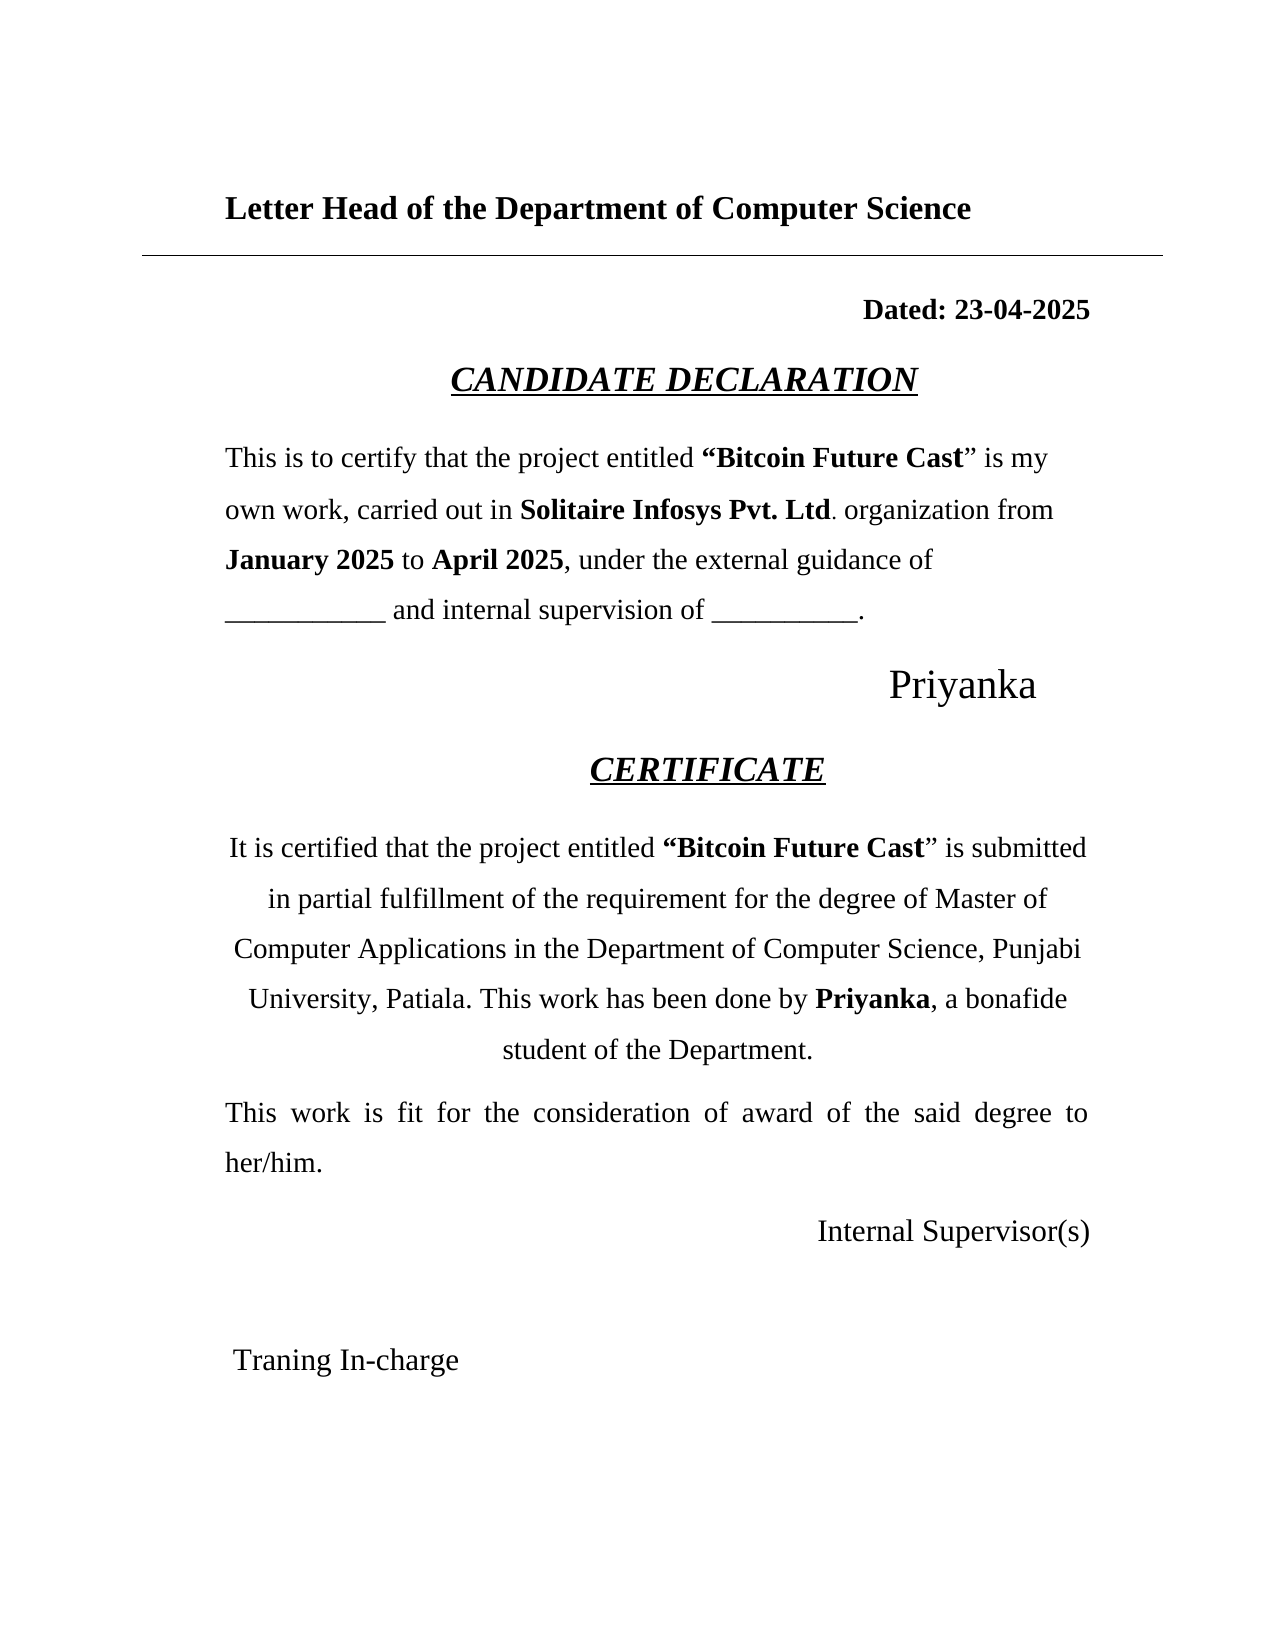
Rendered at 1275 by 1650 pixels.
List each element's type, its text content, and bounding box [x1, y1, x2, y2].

text This is to certify that the project entitled “Bitcoin Future Cast” is my own work, carried out in Solitaire Infosys Pvt. Ltd. organization from January 2025 to April 2025, under the external guidance of ___________ and internal supervision of __________. [225, 437, 1090, 626]
text Dated: 23-04-2025 [281, 292, 1090, 325]
text It is certified that the project entitled “Bitcoin Future Cast” is submitted in partial fulfillment of the requirement for the degree of Master of Computer Applications in the Department of Computer Science, Punjabi University, Patiala. This work has been done by Priyanka, a bonafide student of the Department. [225, 826, 1090, 1065]
text CANDIDATE DECLARATION [281, 359, 1090, 399]
text Internal Supervisor(s) [281, 1212, 1090, 1248]
text CERTIFICATE [225, 748, 1090, 789]
text Priyanka [225, 659, 1090, 707]
text Traning In-charge [225, 1341, 1090, 1377]
text This work is fit for the consideration of award of the said degree to her/him. [225, 1095, 1090, 1178]
